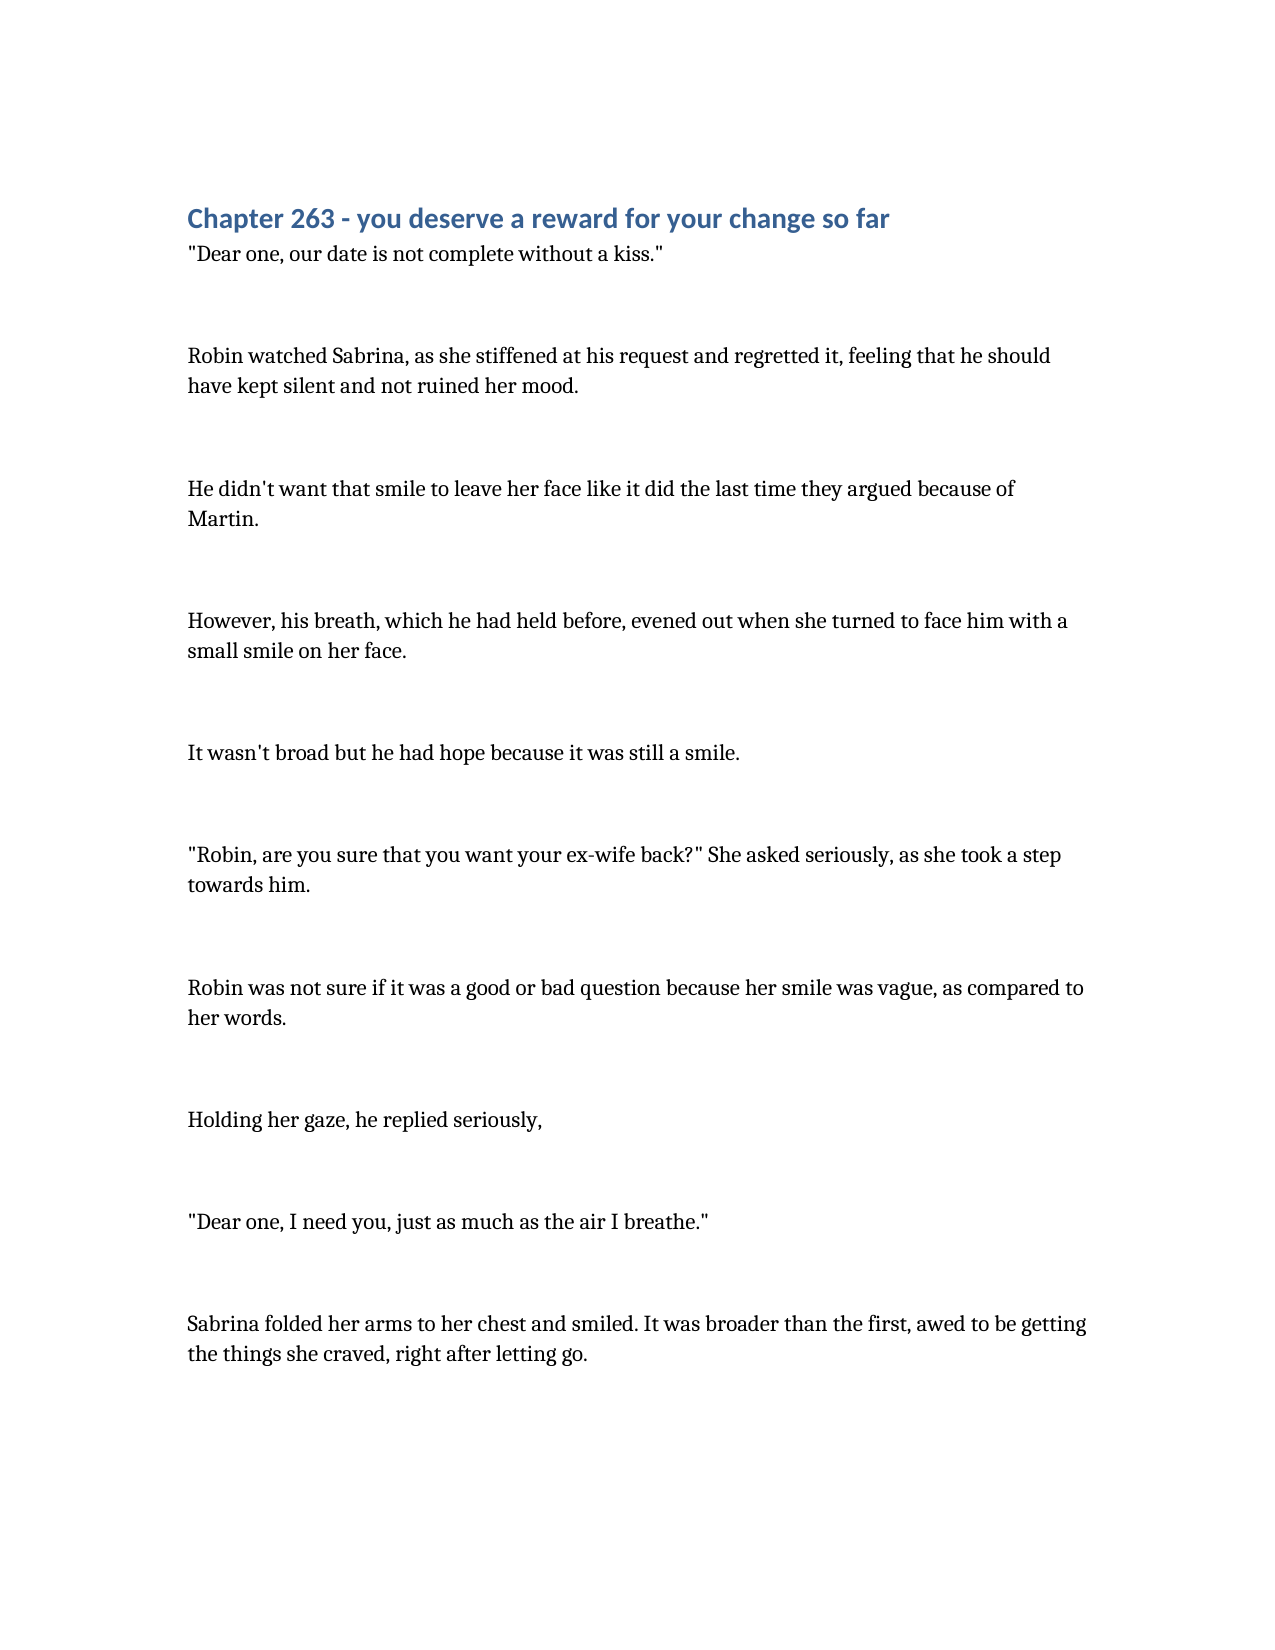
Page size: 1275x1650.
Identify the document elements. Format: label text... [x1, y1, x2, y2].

text Robin watched Sabrina, as she stiffened at his request and regretted it, feeling that he should have kept silent and not ruined her mood. [187, 343, 1087, 399]
text "Dear one, our date is not complete without a kiss." [187, 241, 1087, 267]
subtitle Chapter 263 - you deserve a reward for your change so far [187, 200, 1087, 236]
text However, his breath, which he had held before, evened out when she turned to face him with a small smile on her face. [187, 608, 1087, 664]
text Holding her gaze, he replied seriously, [187, 1107, 1087, 1133]
text "Robin, are you sure that you want your ex-wife back?" She asked seriously, as she took a step towards him. [187, 842, 1087, 898]
text It wasn't broad but he had hope because it was still a smile. [187, 740, 1087, 766]
text "Dear one, I need you, just as much as the air I breathe." [187, 1209, 1087, 1235]
text He didn't want that smile to leave her face like it did the last time they argued because of Martin. [187, 475, 1087, 532]
text Sabrina folded her arms to her chest and smiled. It was broader than the first, awed to be getting the things she craved, right after letting go. [187, 1311, 1087, 1367]
text Robin was not sure if it was a good or bad question because her smile was vague, as compared to her words. [187, 974, 1087, 1031]
